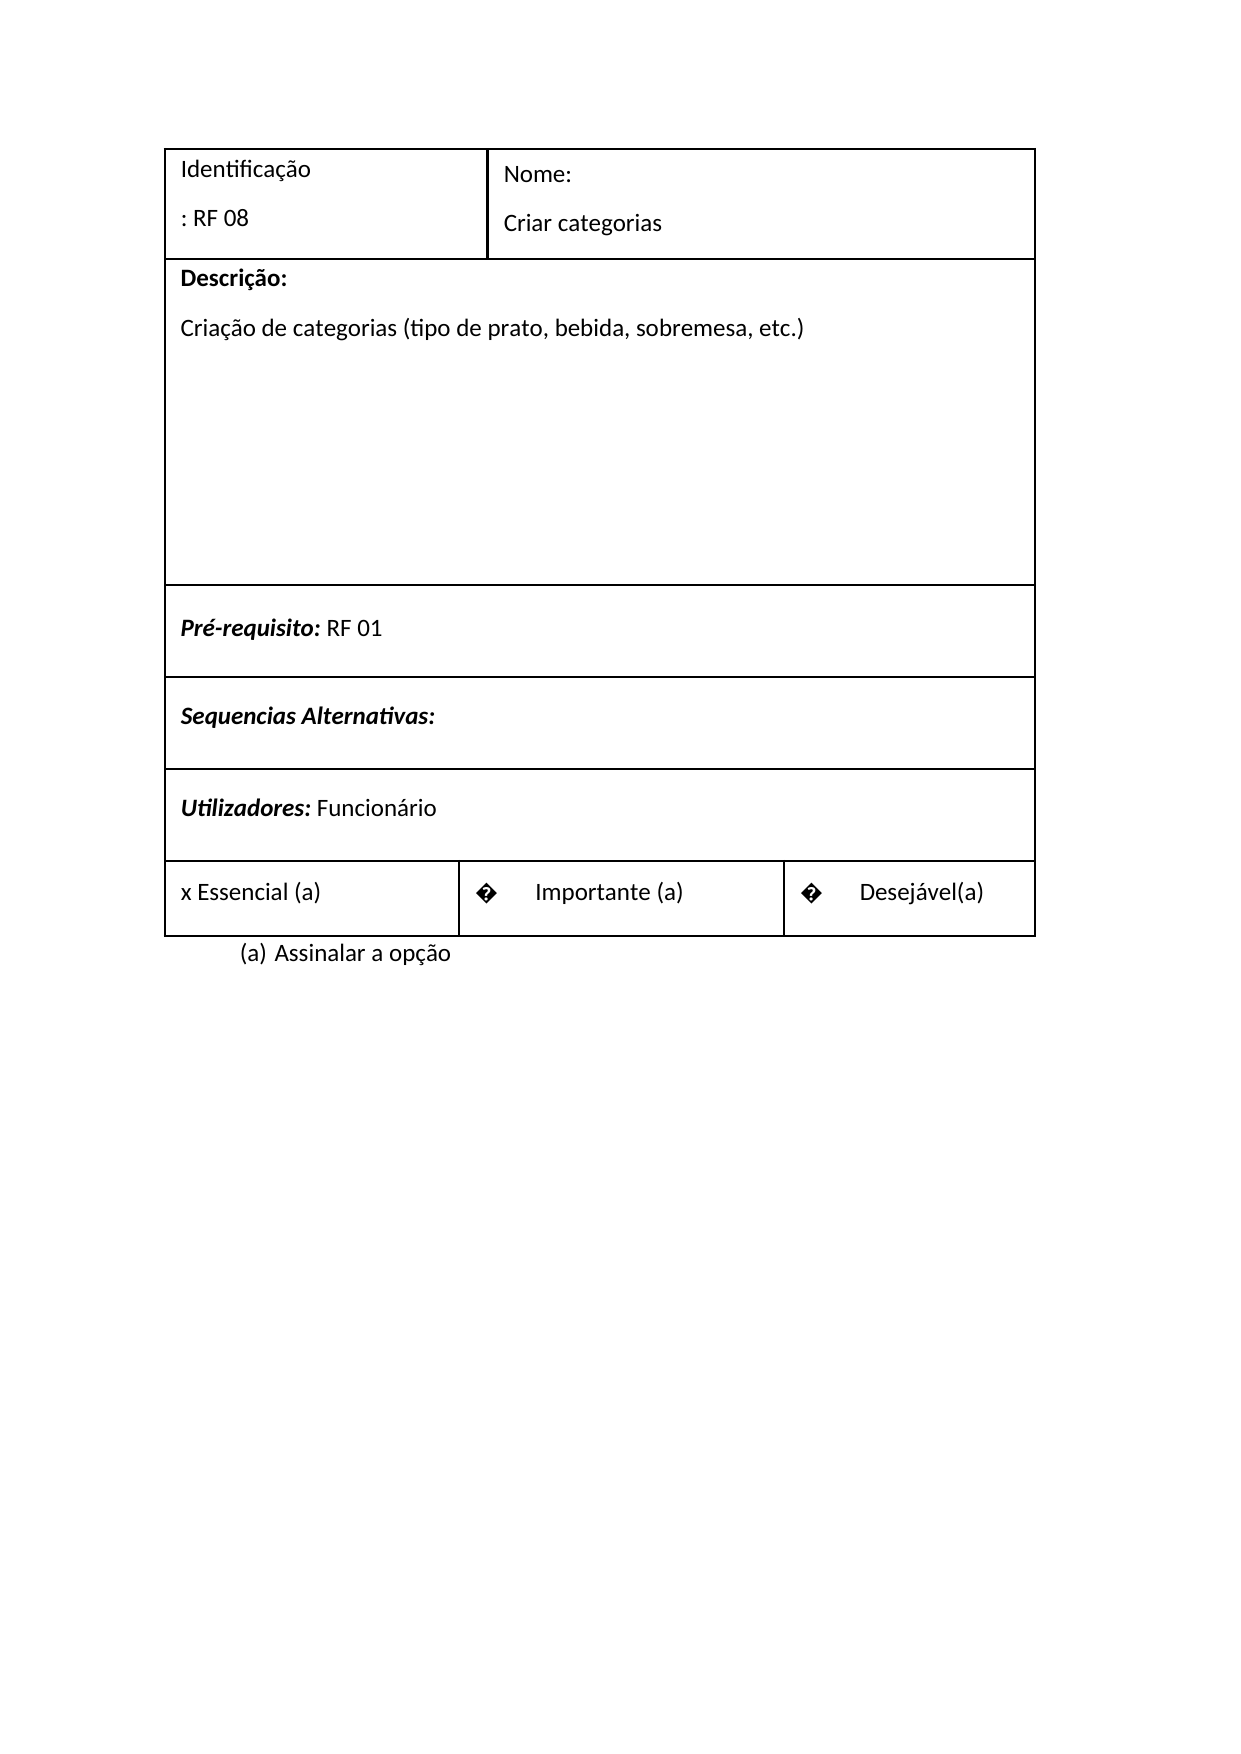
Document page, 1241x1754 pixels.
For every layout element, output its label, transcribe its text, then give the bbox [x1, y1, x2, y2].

table_cell Utilizadores: Funcionário [166, 770, 1034, 860]
table_cell Pré-requisito: RF 01 [166, 586, 1034, 676]
table_cell Descrição: Criação de categorias (tipo de prato, bebida, sobremesa, etc.) [166, 260, 1034, 584]
table_cell Sequencias Alternativas: [166, 678, 1034, 767]
text (a) Assinalar a opção [164, 937, 1065, 968]
table_header Nome: Criar categorias [489, 150, 1034, 258]
table_cell Importante (a) [460, 862, 783, 935]
table_cell Desejável(a) [785, 862, 1034, 935]
table_header Identificação : RF 08 [166, 150, 486, 258]
table_cell x Essencial (a) [166, 862, 458, 935]
